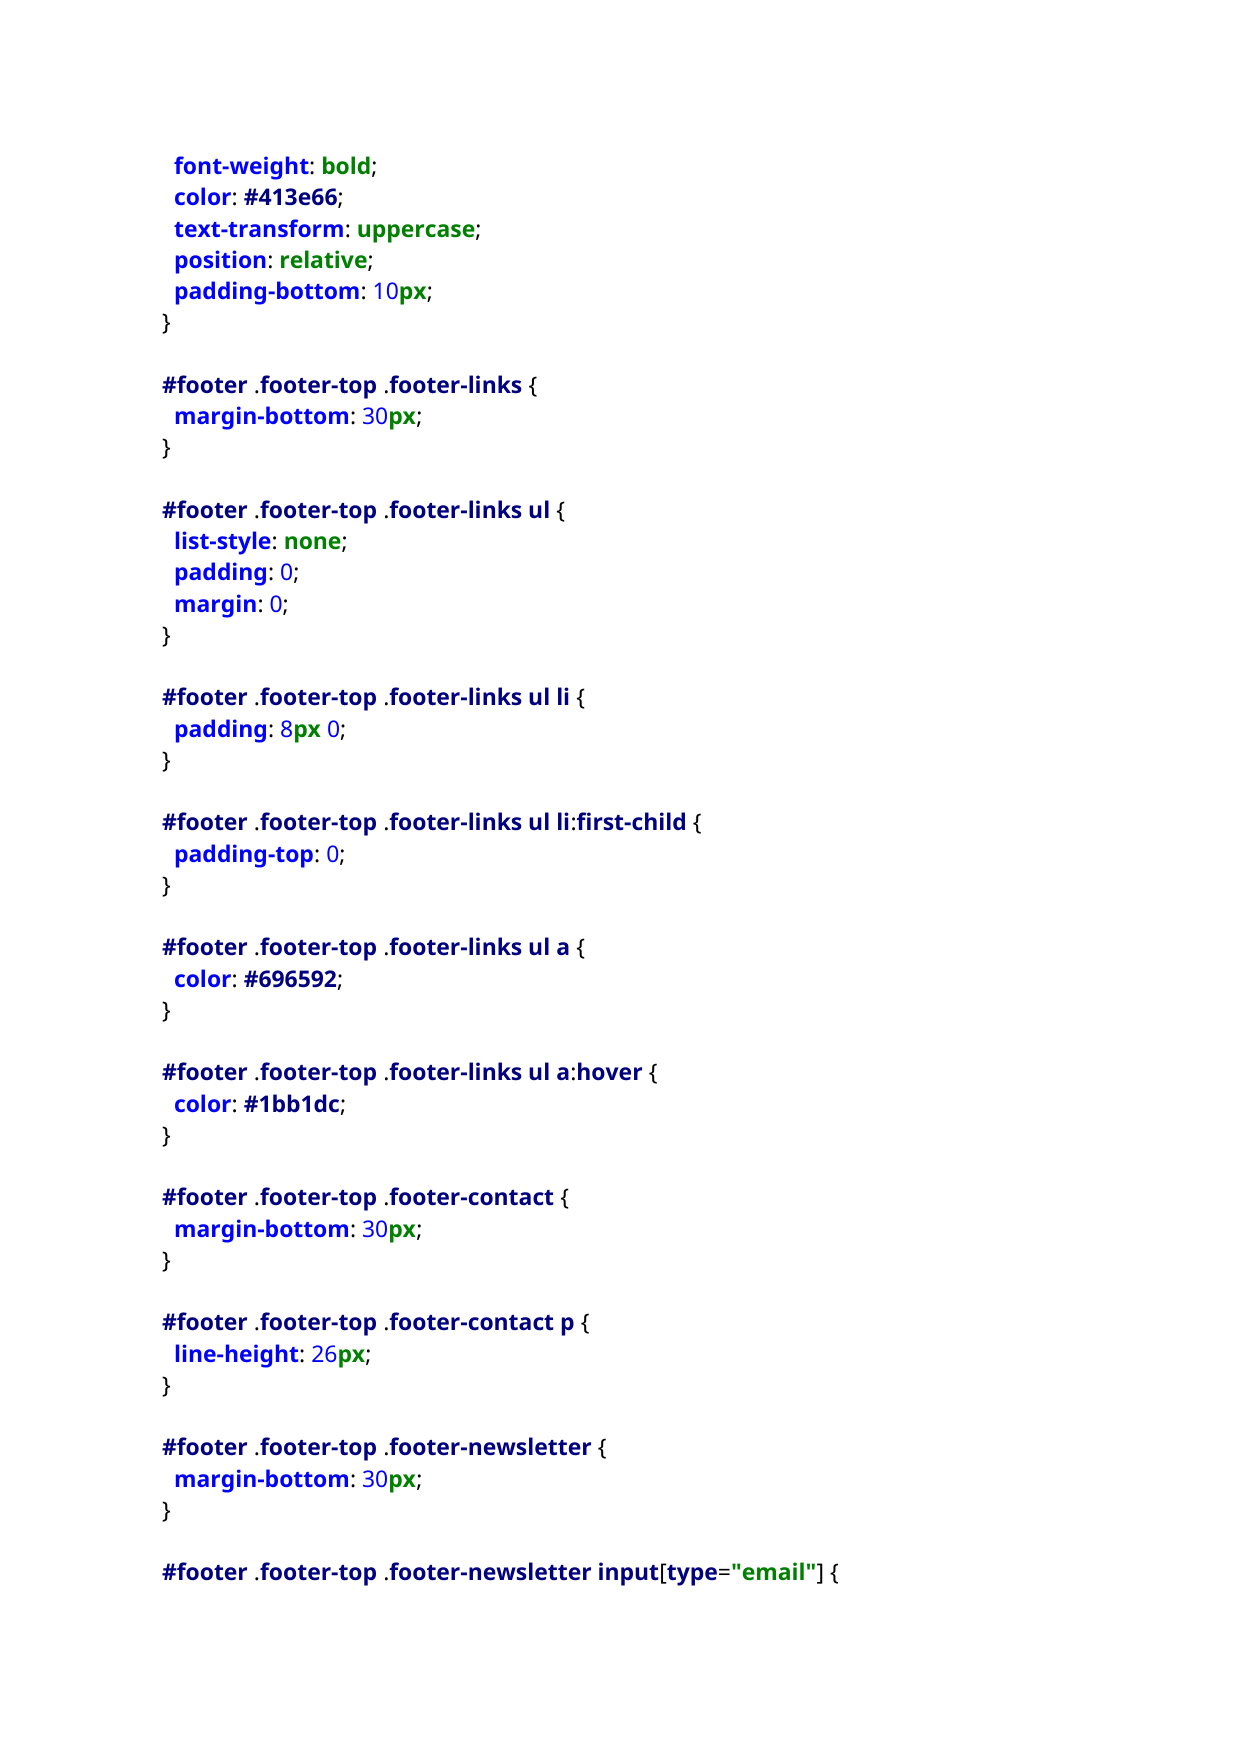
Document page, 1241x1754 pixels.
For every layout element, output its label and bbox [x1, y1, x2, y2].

text [150, 150, 1090, 1587]
